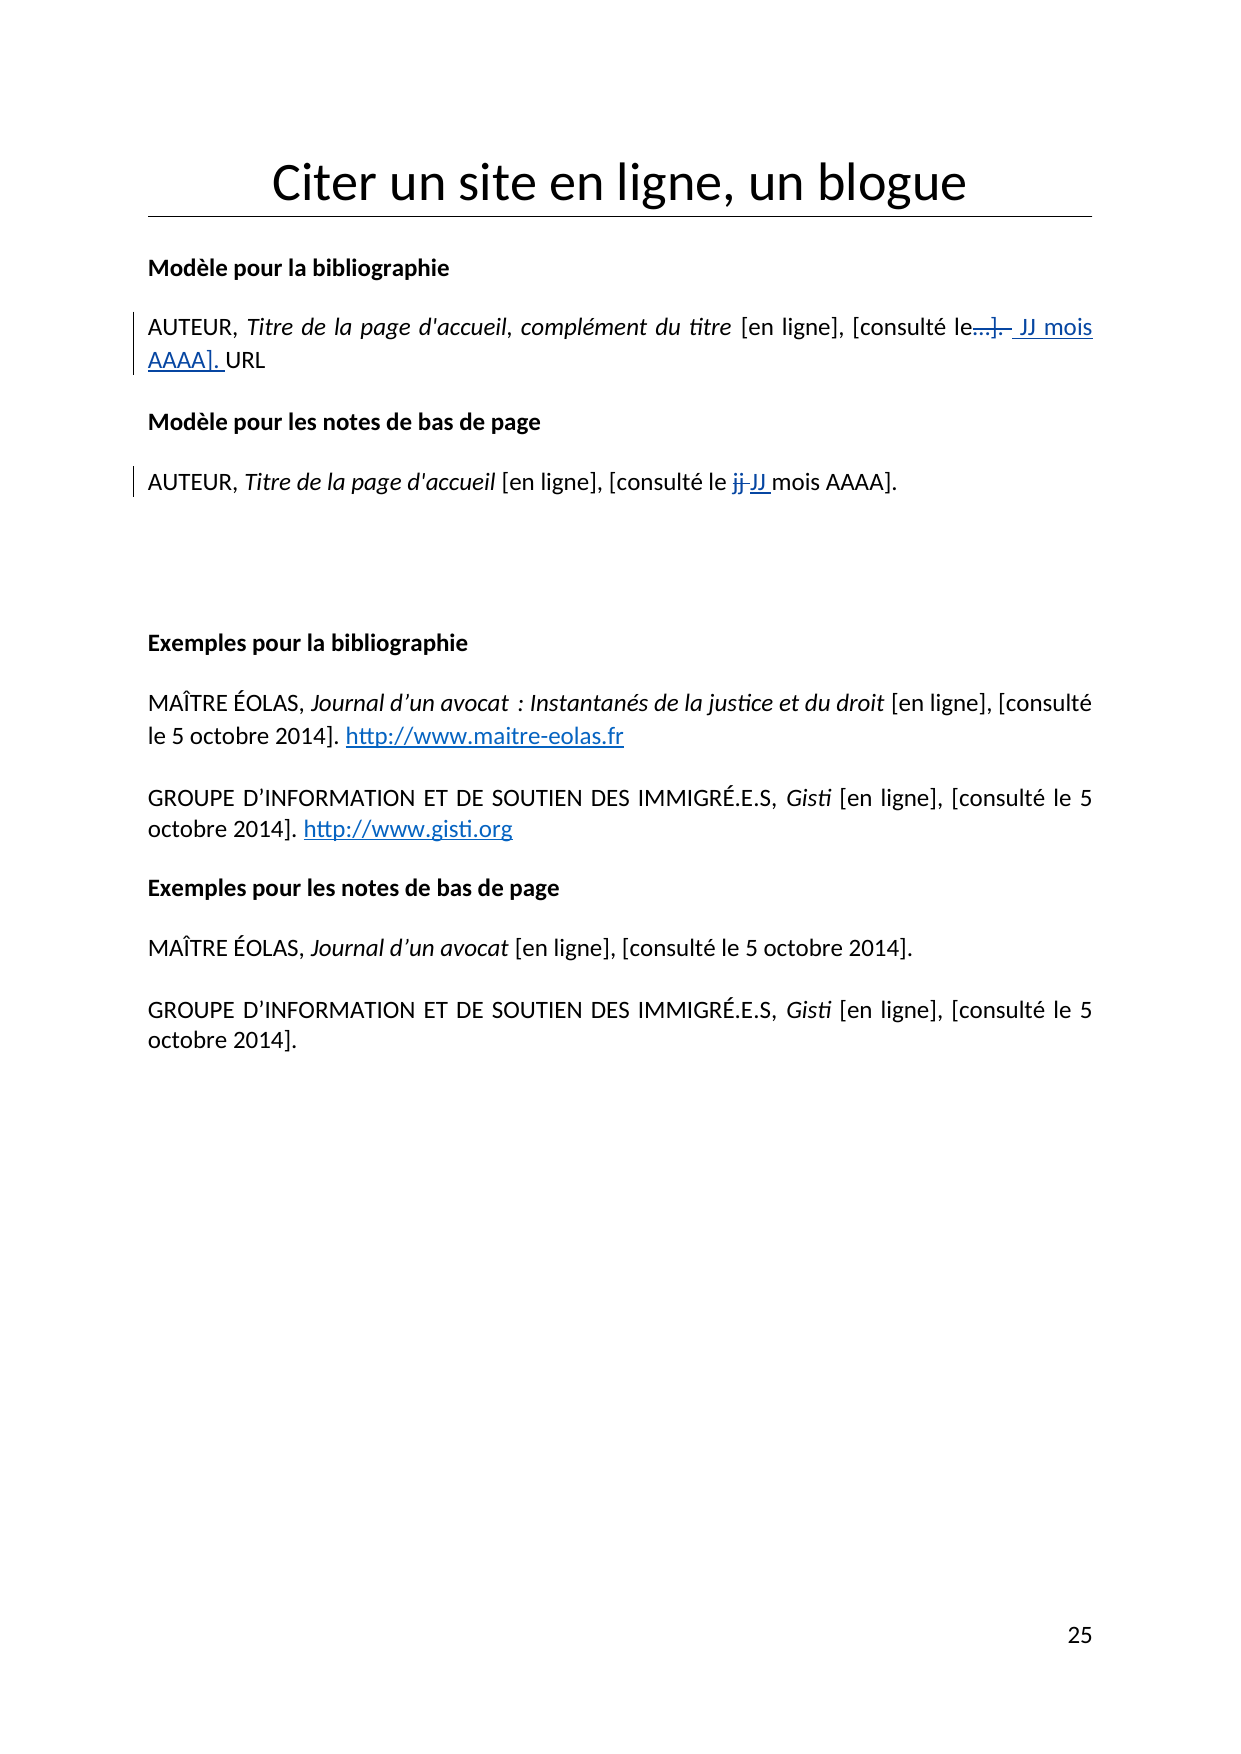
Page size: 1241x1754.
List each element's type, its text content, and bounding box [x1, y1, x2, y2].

text MAÎTRE ÉOLAS, Journal d’un avocat [en ligne], [consulté le 5 octobre 2014]. [148, 932, 1092, 963]
text MAÎTRE ÉOLAS, Journal d’un avocat : Instantanés de la justice et du droit [en ligne], [consulté le 5 octobre 2014]. http://www.maitre-eolas.fr [148, 687, 1092, 751]
subtitle Modèle pour la bibliographie [148, 252, 1092, 282]
subtitle Modèle pour les notes de bas de page [148, 407, 1092, 437]
subtitle GROUPE D’INFORMATION ET DE SOUTIEN DES IMMIGRÉ.E.S, Gisti [en ligne], [consulté le 5 octobre 2014]. http://www.gisti.org [148, 782, 1092, 843]
subtitle Exemples pour la bibliographie [148, 627, 1092, 658]
subtitle Exemples pour les notes de bas de page [148, 872, 1092, 903]
subtitle GROUPE D’INFORMATION ET DE SOUTIEN DES IMMIGRÉ.E.S, Gisti [en ligne], [consulté le 5 octobre 2014]. [148, 994, 1092, 1055]
text AUTEUR, Titre de la page d'accueil, complément du titre [en ligne], [consulté leURL [148, 312, 1092, 375]
text AUTEUR, Titre de la page d'accueil [en ligne], [consulté le mois AAAA]. [148, 466, 1092, 497]
subtitle Citer un site en ligne, un blogue [148, 148, 1092, 216]
